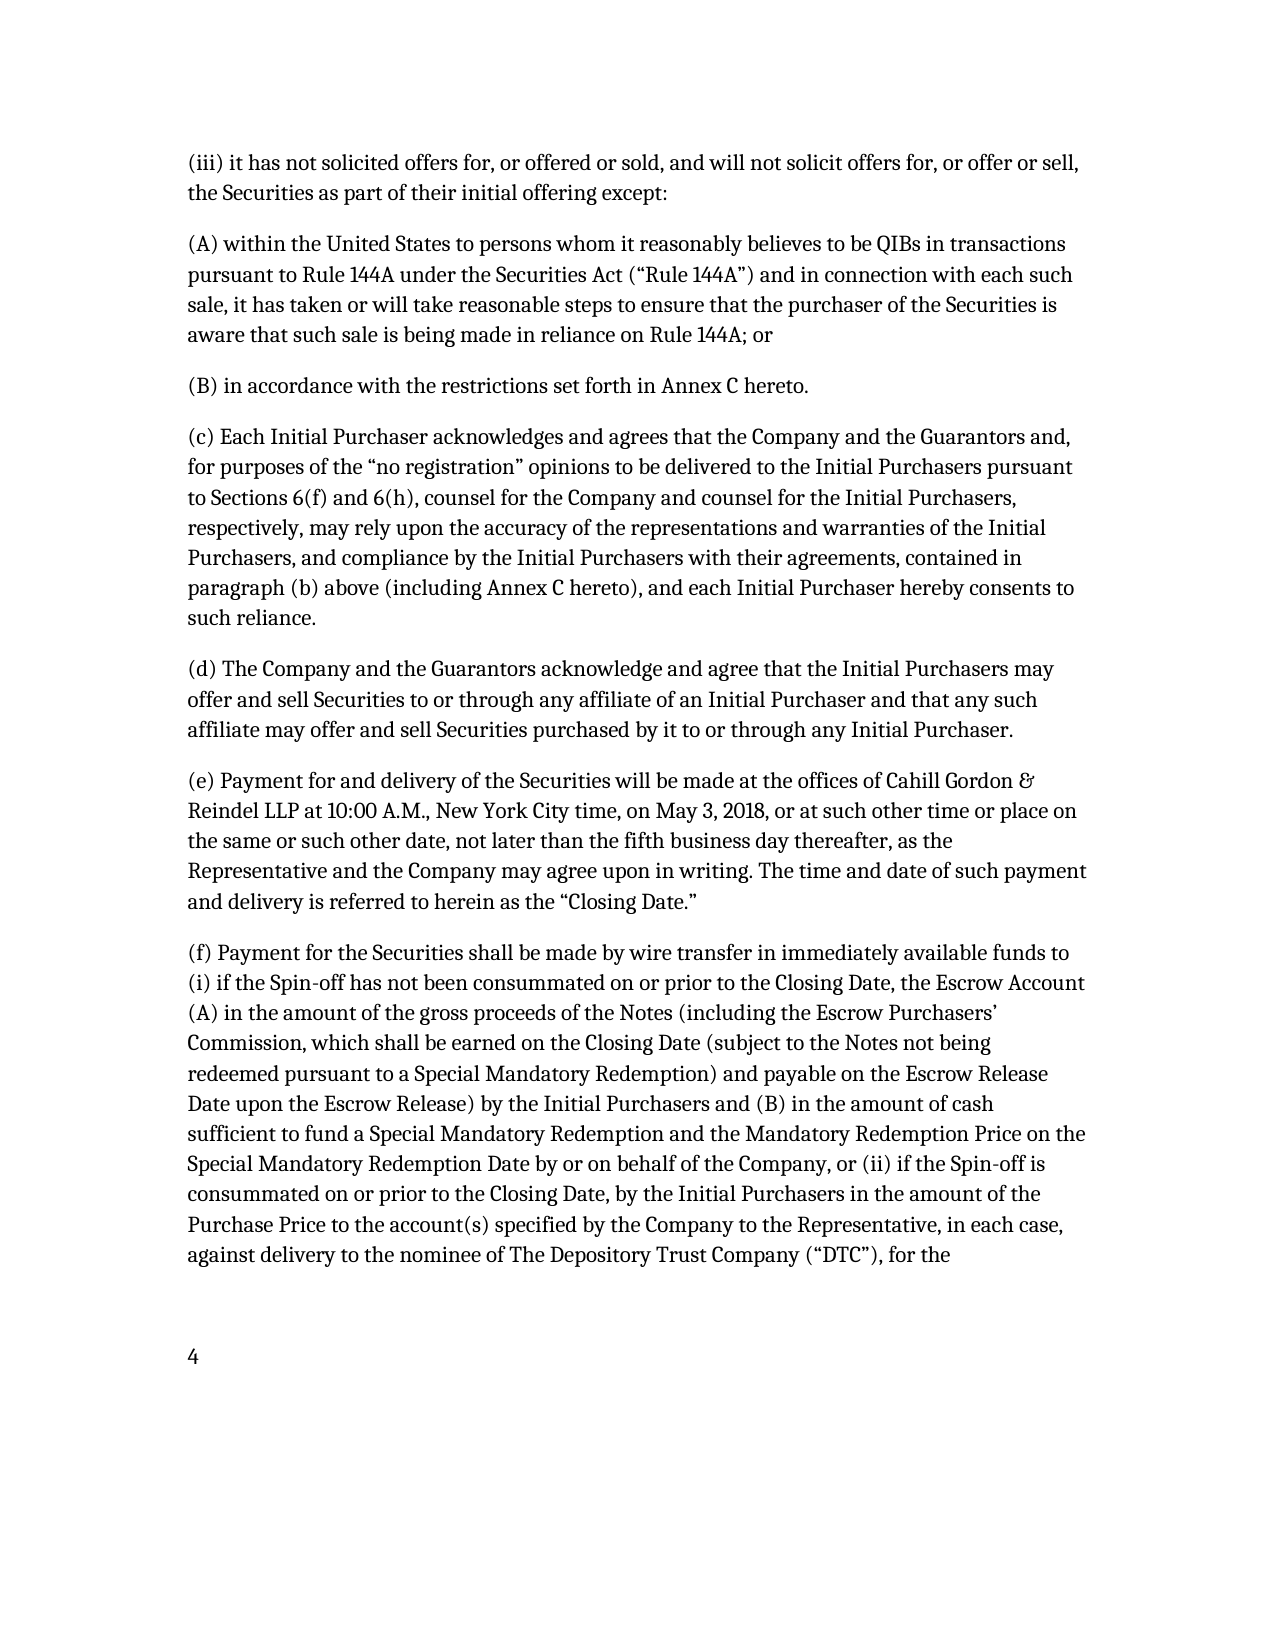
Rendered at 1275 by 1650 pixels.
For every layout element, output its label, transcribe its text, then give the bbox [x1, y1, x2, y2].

text (d) The Company and the Guarantors acknowledge and agree that the Initial Purchasers may offer and sell Securities to or through any affiliate of an Initial Purchaser and that any such affiliate may offer and sell Securities purchased by it to or through any Initial Purchaser. [187, 656, 1087, 743]
text 4 [187, 1344, 1087, 1370]
text (e) Payment for and delivery of the Securities will be made at the offices of Cahill Gordon & Reindel LLP at 10:00 A.M., New York City time, on May 3, 2018, or at such other time or place on the same or such other date, not later than the fifth business day thereafter, as the Representative and the Company may agree upon in writing. The time and date of such payment and delivery is referred to herein as the “Closing Date.” [187, 768, 1087, 915]
text (iii) it has not solicited offers for, or offered or sold, and will not solicit offers for, or offer or sell, the Securities as part of their initial offering except: [187, 150, 1087, 207]
text (A) within the United States to persons whom it reasonably believes to be QIBs in transactions pursuant to Rule 144A under the Securities Act (“Rule 144A”) and in connection with each such sale, it has taken or will take reasonable steps to ensure that the purchaser of the Securities is aware that such sale is being made in reliance on Rule 144A; or [187, 231, 1087, 348]
text (B) in accordance with the restrictions set forth in Annex C hereto. [187, 373, 1087, 399]
text (c) Each Initial Purchaser acknowledges and agrees that the Company and the Guarantors and, for purposes of the “no registration” opinions to be delivered to the Initial Purchasers pursuant to Sections 6(f) and 6(h), counsel for the Company and counsel for the Initial Purchasers, respectively, may rely upon the accuracy of the representations and warranties of the Initial Purchasers, and compliance by the Initial Purchasers with their agreements, contained in paragraph (b) above (including Annex C hereto), and each Initial Purchaser hereby consents to such reliance. [187, 424, 1087, 632]
text (f) Payment for the Securities shall be made by wire transfer in immediately available funds to (i) if the Spin-off has not been consummated on or prior to the Closing Date, the Escrow Account (A) in the amount of the gross proceeds of the Notes (including the Escrow Purchasers’ Commission, which shall be earned on the Closing Date (subject to the Notes not being redeemed pursuant to a Special Mandatory Redemption) and payable on the Escrow Release Date upon the Escrow Release) by the Initial Purchasers and (B) in the amount of cash sufficient to fund a Special Mandatory Redemption and the Mandatory Redemption Price on the Special Mandatory Redemption Date by or on behalf of the Company, or (ii) if the Spin-off is consummated on or prior to the Closing Date, by the Initial Purchasers in the amount of the Purchase Price to the account(s) specified by the Company to the Representative, in each case, against delivery to the nominee of The Depository Trust Company (“DTC”), for the [187, 939, 1087, 1268]
